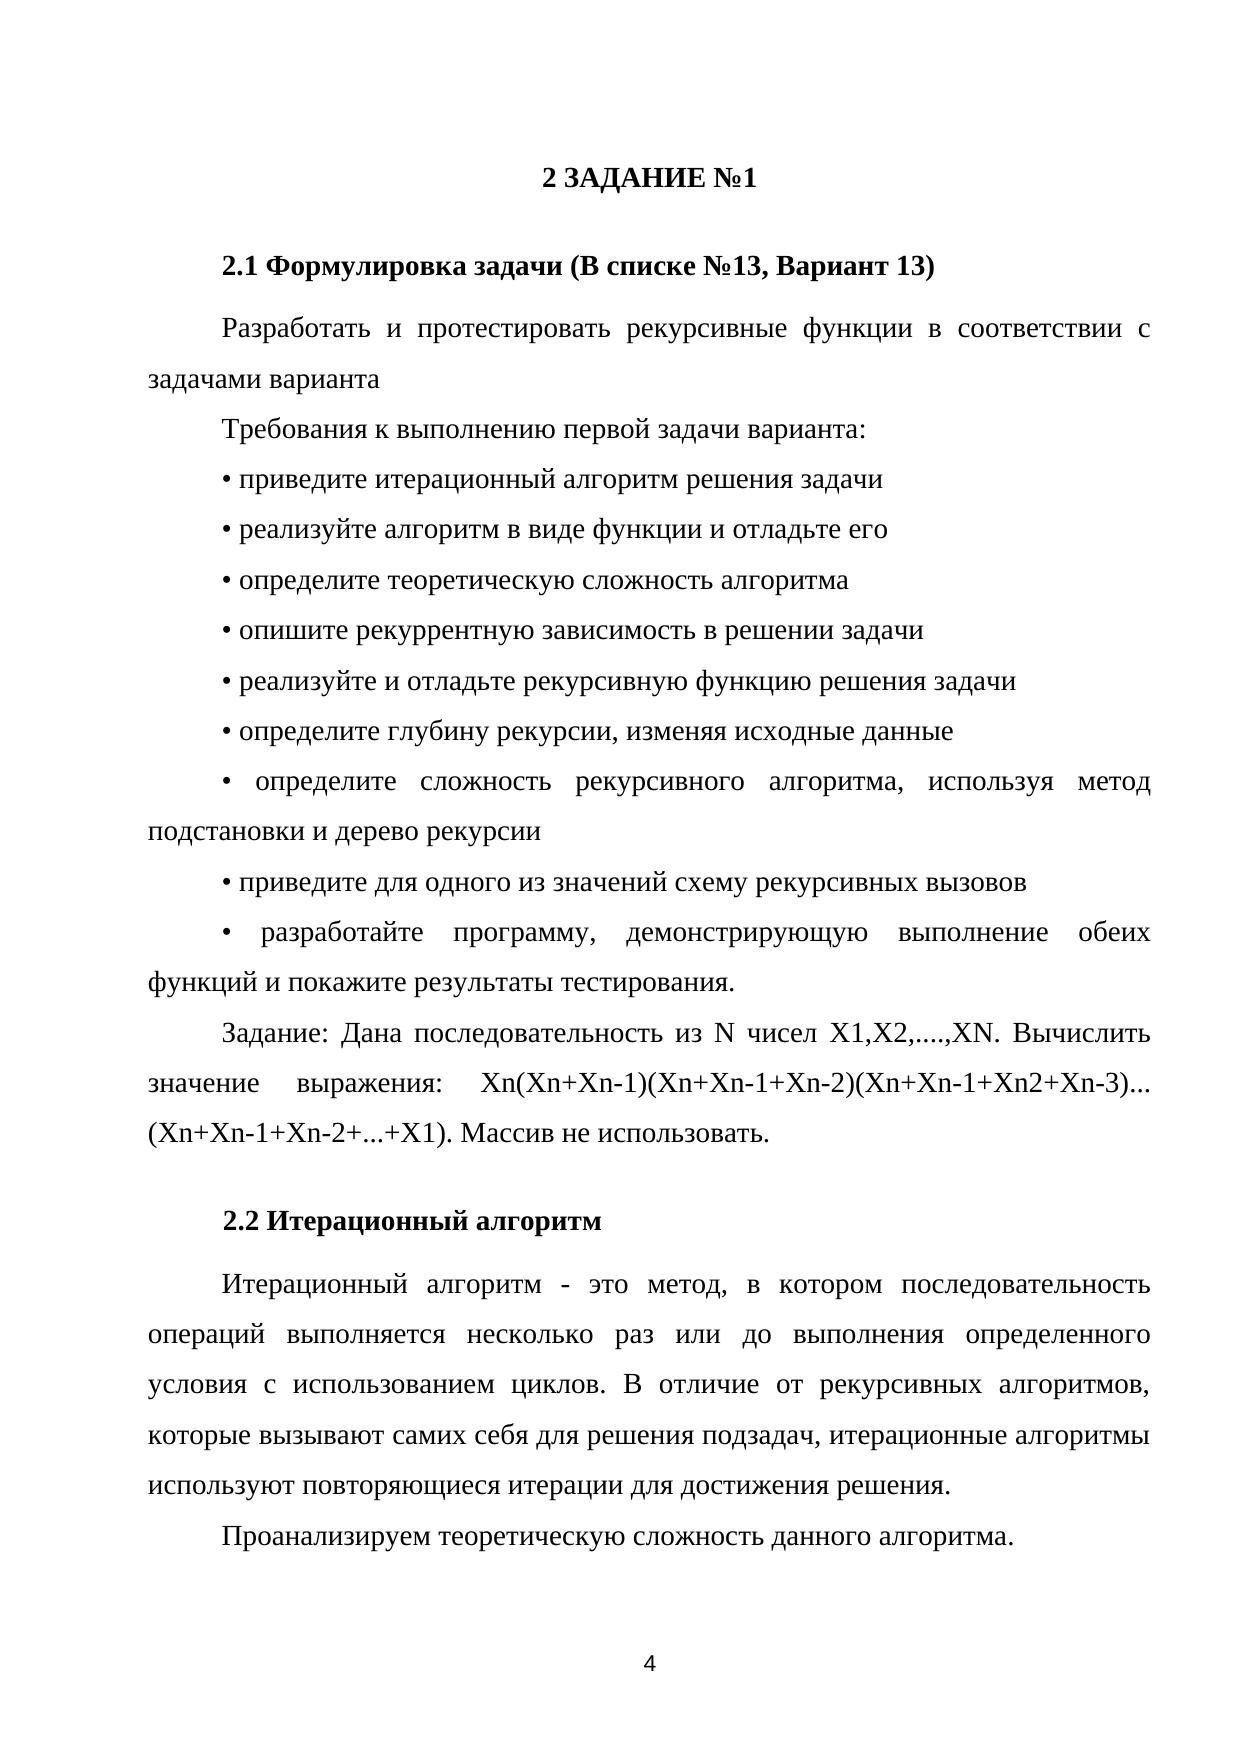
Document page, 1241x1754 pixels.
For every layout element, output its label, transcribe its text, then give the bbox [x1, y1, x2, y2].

text • определите глубину рекурсии, изменяя исходные данные [148, 713, 1152, 746]
subtitle 2.1 Формулировка задачи (В списке №13, Вариант 13) [222, 248, 1152, 281]
text • определите теоретическую сложность алгоритма [148, 562, 1152, 596]
text • приведите итерационный алгоритм решения задачи [148, 461, 1152, 495]
text • разработайте программу, демонстрирующую выполнение обеих функций и покажите результаты тестирования. [148, 914, 1152, 998]
text • реализуйте и отладьте рекурсивную функцию решения задачи [148, 663, 1152, 696]
text • определите сложность рекурсивного алгоритма, используя метод подстановки и дерево рекурсии [148, 763, 1152, 847]
subtitle 2.2 Итерационный алгоритм [148, 1203, 1152, 1237]
text Итерационный алгоритм - это метод, в котором последовательность операций выполняется несколько раз или до выполнения определенного условия с использованием циклов. В отличие от рекурсивных алгоритмов, которые вызывают самих себя для решения подзадач, итерационные алгоритмы используют повторяющиеся итерации для достижения решения. [148, 1266, 1152, 1501]
text Проанализируем теоретическую сложность данного алгоритма. [148, 1518, 1152, 1551]
text Задание: Дана последовательность из N чисел Х1,Х2,....,ХN. Вычислить значение выражения: Хn(Хn+Xn-1)(Хn+Xn-1+Xn-2)(Хn+Xn-1+Xn2+Xn-3)... (Хn+Xn-1+Xn-2+...+X1). Массив не использовать. [148, 1015, 1152, 1149]
text Требования к выполнению первой задачи варианта: [148, 411, 1152, 444]
text Разработать и протестировать рекурсивные функции в соответствии с задачами варианта [148, 310, 1152, 394]
text • реализуйте алгоритм в виде функции и отладьте его [148, 512, 1152, 545]
subtitle 2 ЗАДАНИЕ №1 [148, 160, 1152, 193]
text • приведите для одного из значений схему рекурсивных вызовов [148, 864, 1152, 897]
text • опишите рекуррентную зависимость в решении задачи [148, 612, 1152, 646]
